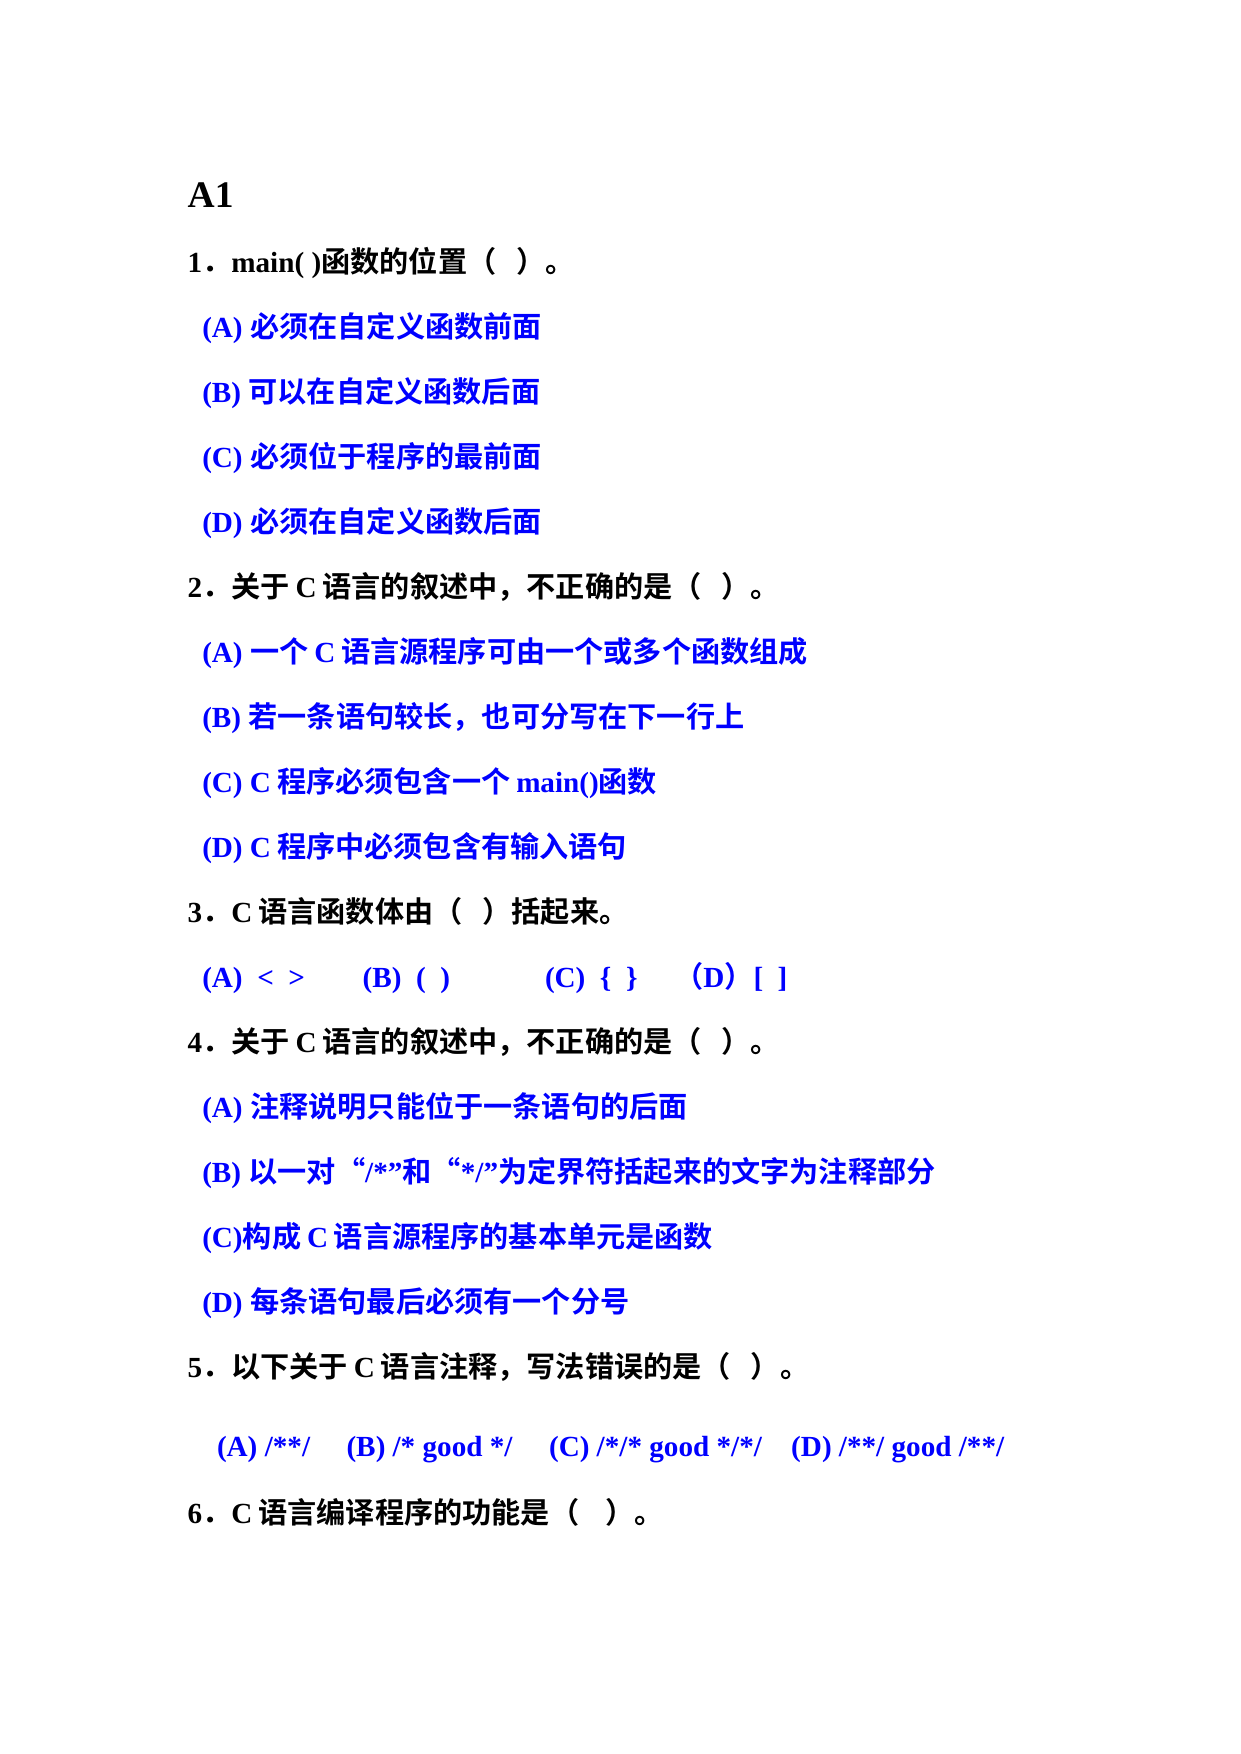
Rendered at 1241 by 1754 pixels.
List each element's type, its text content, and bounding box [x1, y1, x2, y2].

text (A) 一个C语言源程序可由一个或多个函数组成 [187, 617, 1053, 682]
text A1 [187, 162, 1053, 227]
text (A) 必须在自定义函数前面 [187, 292, 1053, 357]
text (A) < > (B) ( ) (C) { } （D）[ ] [187, 942, 1053, 1007]
text 6．C语言编译程序的功能是（ ）。 [187, 1478, 1053, 1543]
text (B) 可以在自定义函数后面 [187, 357, 1053, 422]
text (C) C程序必须包含一个main()函数 [187, 747, 1053, 812]
text (C)构成C语言源程序的基本单元是函数 [187, 1202, 1053, 1267]
text 4．关于C语言的叙述中，不正确的是（ ）。 [187, 1007, 1053, 1072]
text (B) 若一条语句较长，也可分写在下一行上 [187, 682, 1053, 747]
text (D) C程序中必须包含有输入语句 [187, 812, 1053, 877]
text (D) 每条语句最后必须有一个分号 [187, 1267, 1053, 1332]
text (D) 必须在自定义函数后面 [187, 487, 1053, 552]
text 2．关于C语言的叙述中，不正确的是（ ）。 [187, 552, 1053, 617]
text (A) 注释说明只能位于一条语句的后面 [187, 1072, 1053, 1137]
text (A) /**/ (B) /* good */ (C) /*/* good */*/ (D) /**/ good /**/ [187, 1413, 1053, 1478]
text 1．main( )函数的位置（ ）。 [187, 227, 1053, 292]
text (B) 以一对“/*”和“*/”为定界符括起来的文字为注释部分 [187, 1137, 1053, 1202]
text 3．C语言函数体由（ ）括起来。 [187, 877, 1053, 942]
text (C) 必须位于程序的最前面 [187, 422, 1053, 487]
text 5．以下关于C语言注释，写法错误的是（ ）。 [187, 1332, 1053, 1397]
